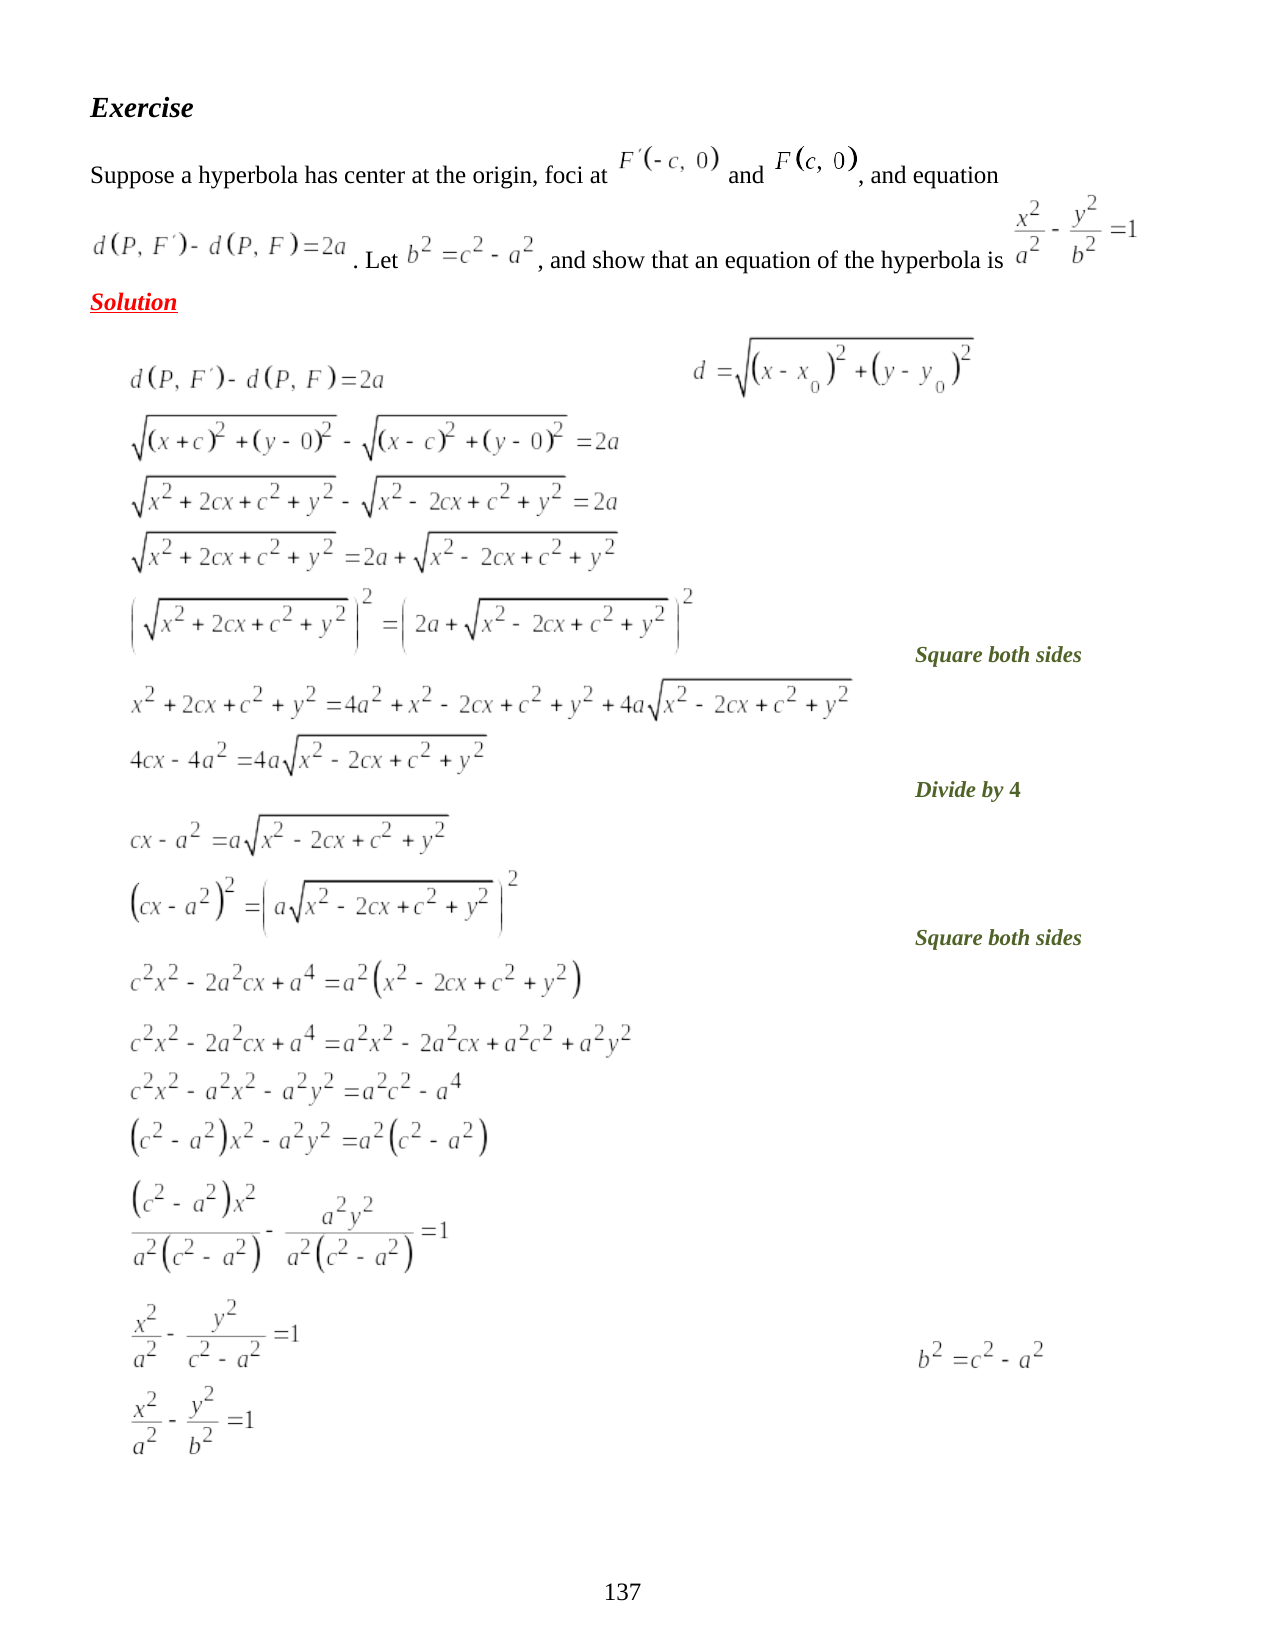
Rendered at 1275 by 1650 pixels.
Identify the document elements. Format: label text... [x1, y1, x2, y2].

text Square both sides [127, 865, 1155, 950]
text Suppose a hyperbola has center at the origin, foci at and , and equation . Let , and show that an equation of the hyperbola is [90, 141, 1155, 274]
text Exercise [90, 90, 1155, 123]
text Divide by 4 [127, 729, 1155, 803]
text Square both sides [127, 582, 1155, 667]
text Solution [90, 287, 1155, 315]
